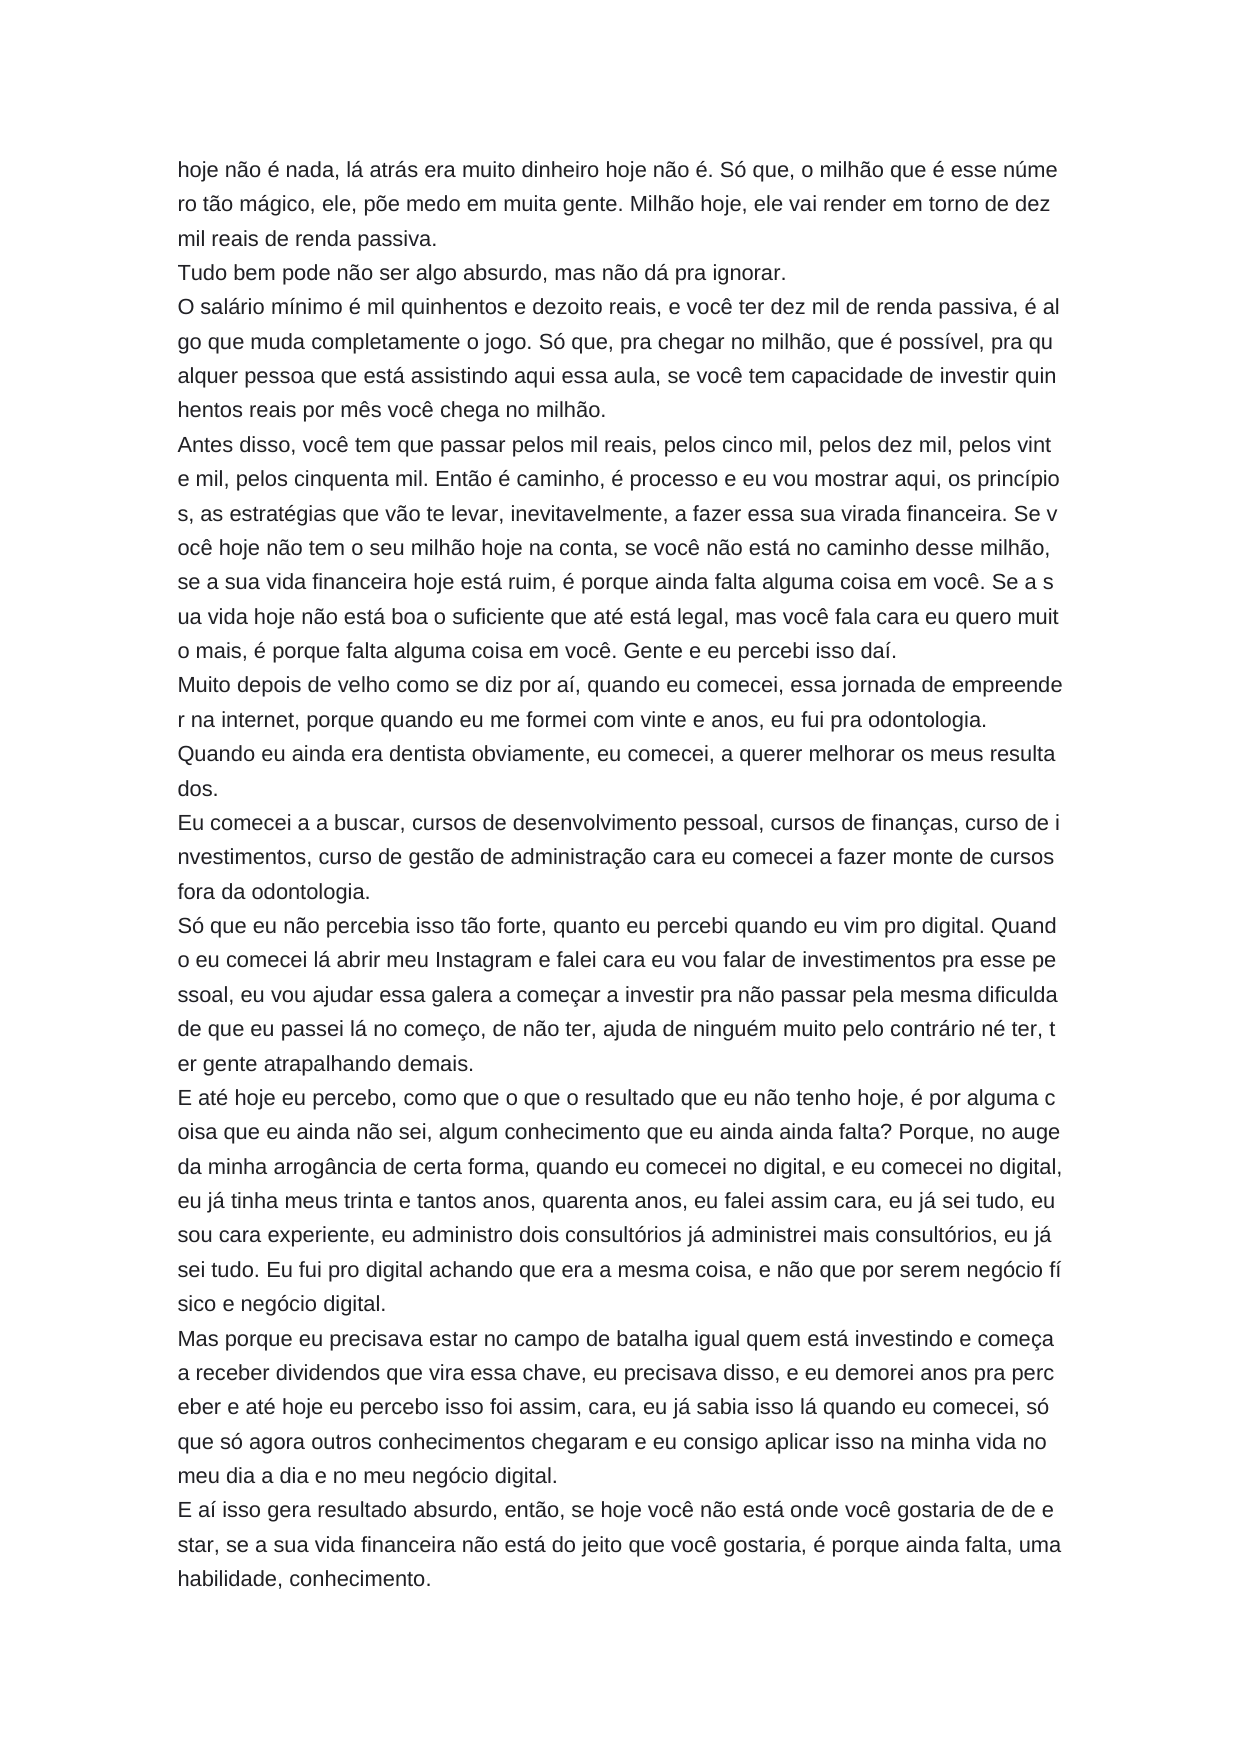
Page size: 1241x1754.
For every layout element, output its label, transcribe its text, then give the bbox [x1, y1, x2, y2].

text Antes disso, você tem que passar pelos mil reais, pelos cinco mil, pelos dez mil, pelos vinte mil, pelos cinquenta mil. Então é caminho, é processo e eu vou mostrar aqui, os princípios, as estratégias que vão te levar, inevitavelmente, a fazer essa sua virada financeira. Se você hoje não tem o seu milhão hoje na conta, se você não está no caminho desse milhão, se a sua vida financeira hoje está ruim, é porque ainda falta alguma coisa em você. Se a sua vida hoje não está boa o suficiente que até está legal, mas você fala cara eu quero muito mais, é porque falta alguma coisa em você. Gente e eu percebi isso daí. [177, 423, 1063, 663]
text Mas porque eu precisava estar no campo de batalha igual quem está investindo e começa a receber dividendos que vira essa chave, eu precisava disso, e eu demorei anos pra perceber e até hoje eu percebo isso foi assim, cara, eu já sabia isso lá quando eu comecei, só que só agora outros conhecimentos chegaram e eu consigo aplicar isso na minha vida no meu dia a dia e no meu negócio digital. [177, 1316, 1063, 1488]
text Eu comecei a a buscar, cursos de desenvolvimento pessoal, cursos de finanças, curso de investimentos, curso de gestão de administração cara eu comecei a fazer monte de cursos fora da odontologia. [177, 801, 1063, 904]
text O salário mínimo é mil quinhentos e dezoito reais, e você ter dez mil de renda passiva, é algo que muda completamente o jogo. Só que, pra chegar no milhão, que é possível, pra qualquer pessoa que está assistindo aqui essa aula, se você tem capacidade de investir quinhentos reais por mês você chega no milhão. [177, 285, 1063, 423]
text Só que eu não percebia isso tão forte, quanto eu percebi quando eu vim pro digital. Quando eu comecei lá abrir meu Instagram e falei cara eu vou falar de investimentos pra esse pessoal, eu vou ajudar essa galera a começar a investir pra não passar pela mesma dificuldade que eu passei lá no começo, de não ter, ajuda de ninguém muito pelo contrário né ter, ter gente atrapalhando demais. [177, 904, 1063, 1076]
text E aí isso gera resultado absurdo, então, se hoje você não está onde você gostaria de de estar, se a sua vida financeira não está do jeito que você gostaria, é porque ainda falta, uma habilidade, conhecimento. [177, 1488, 1063, 1591]
text Quando eu ainda era dentista obviamente, eu comecei, a querer melhorar os meus resultados. [177, 732, 1063, 801]
text E até hoje eu percebo, como que o que o resultado que eu não tenho hoje, é por alguma coisa que eu ainda não sei, algum conhecimento que eu ainda ainda falta? Porque, no auge da minha arrogância de certa forma, quando eu comecei no digital, e eu comecei no digital, eu já tinha meus trinta e tantos anos, quarenta anos, eu falei assim cara, eu já sei tudo, eu sou cara experiente, eu administro dois consultórios já administrei mais consultórios, eu já sei tudo. Eu fui pro digital achando que era a mesma coisa, e não que por serem negócio físico e negócio digital. [177, 1076, 1063, 1316]
text Muito depois de velho como se diz por aí, quando eu comecei, essa jornada de empreender na internet, porque quando eu me formei com vinte e anos, eu fui pra odontologia. [177, 663, 1063, 732]
text Tudo bem pode não ser algo absurdo, mas não dá pra ignorar. [177, 251, 1063, 285]
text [177, 148, 1063, 251]
